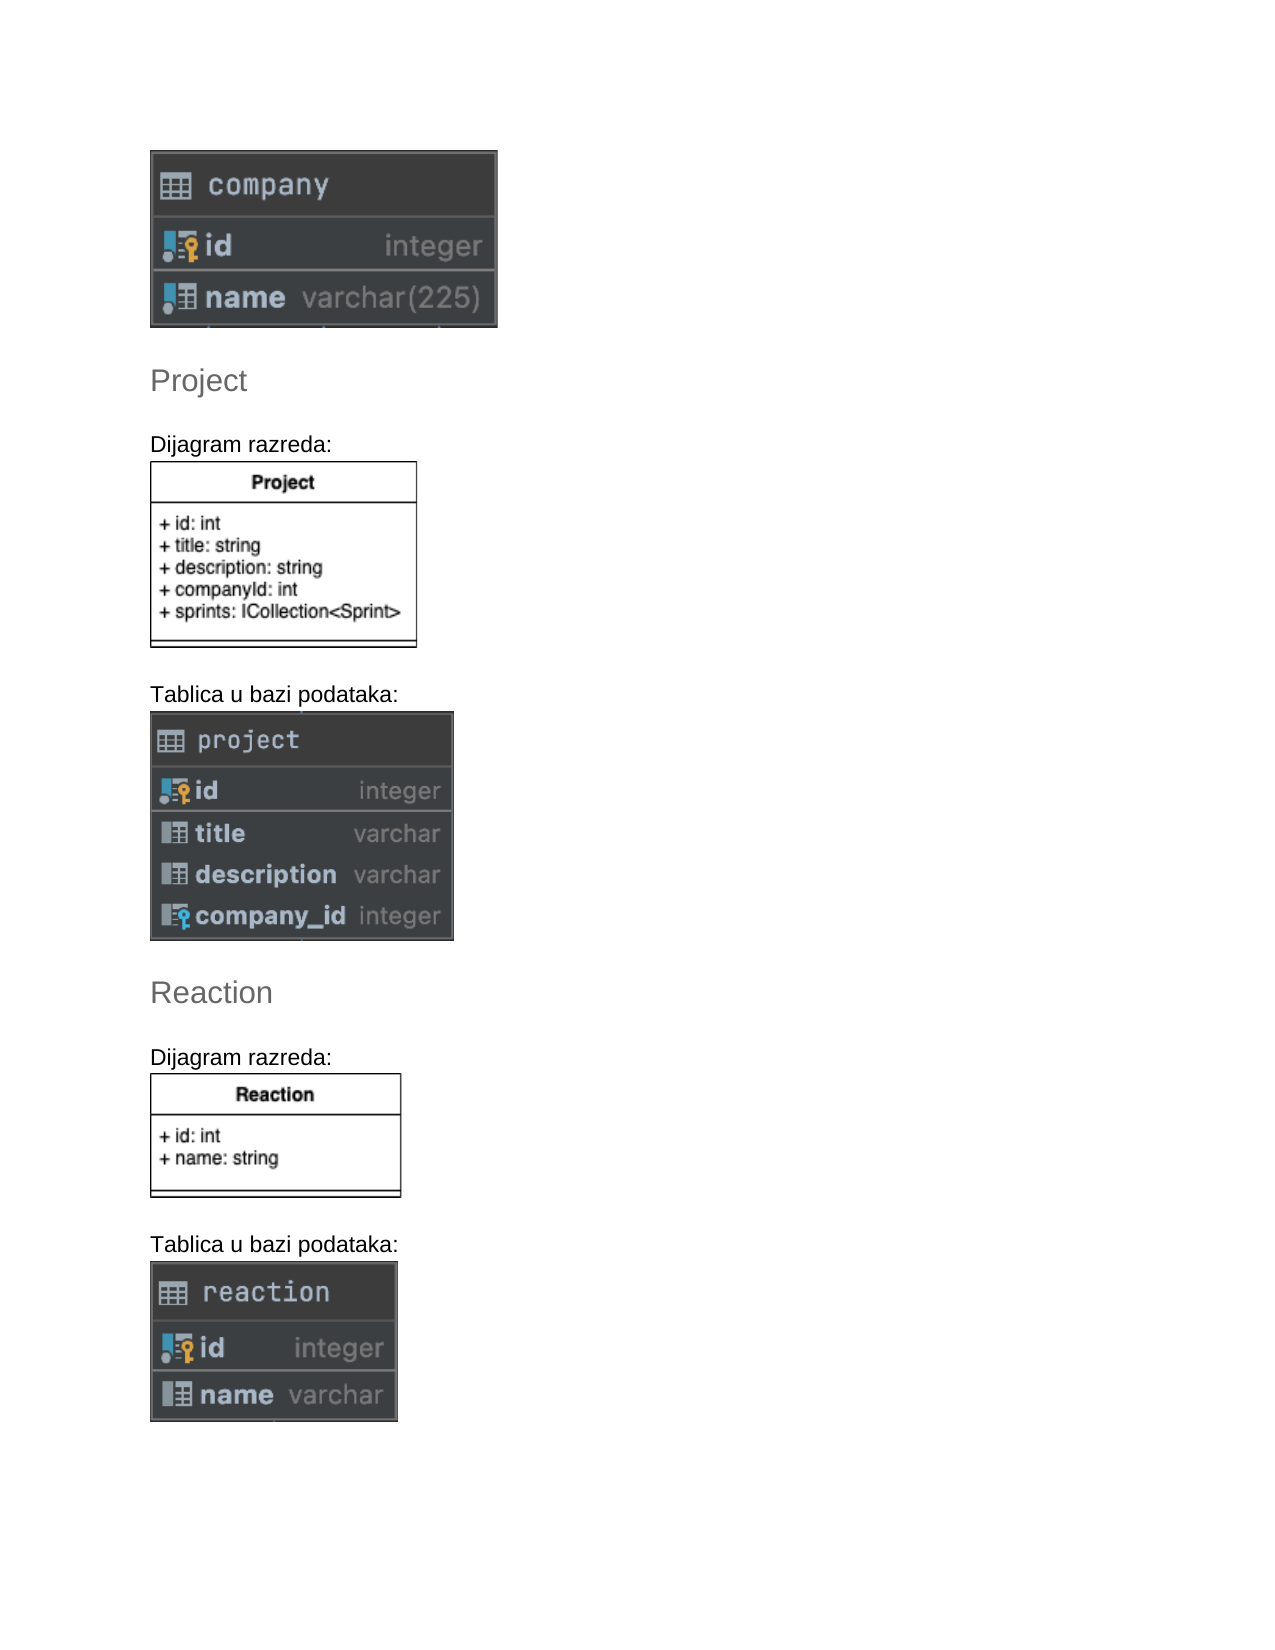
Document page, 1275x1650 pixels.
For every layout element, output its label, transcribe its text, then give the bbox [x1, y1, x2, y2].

picture [150, 150, 498, 328]
picture [150, 461, 418, 648]
text Tablica u bazi podataka: [150, 681, 1125, 708]
picture [150, 711, 454, 941]
picture [150, 1073, 402, 1198]
subtitle Project [150, 362, 1125, 398]
picture [150, 1261, 398, 1422]
text Tablica u bazi podataka: [150, 1231, 1125, 1258]
text Dijagram razreda: [150, 431, 1125, 457]
text Dijagram razreda: [150, 1044, 1125, 1070]
subtitle Reaction [150, 974, 1125, 1010]
